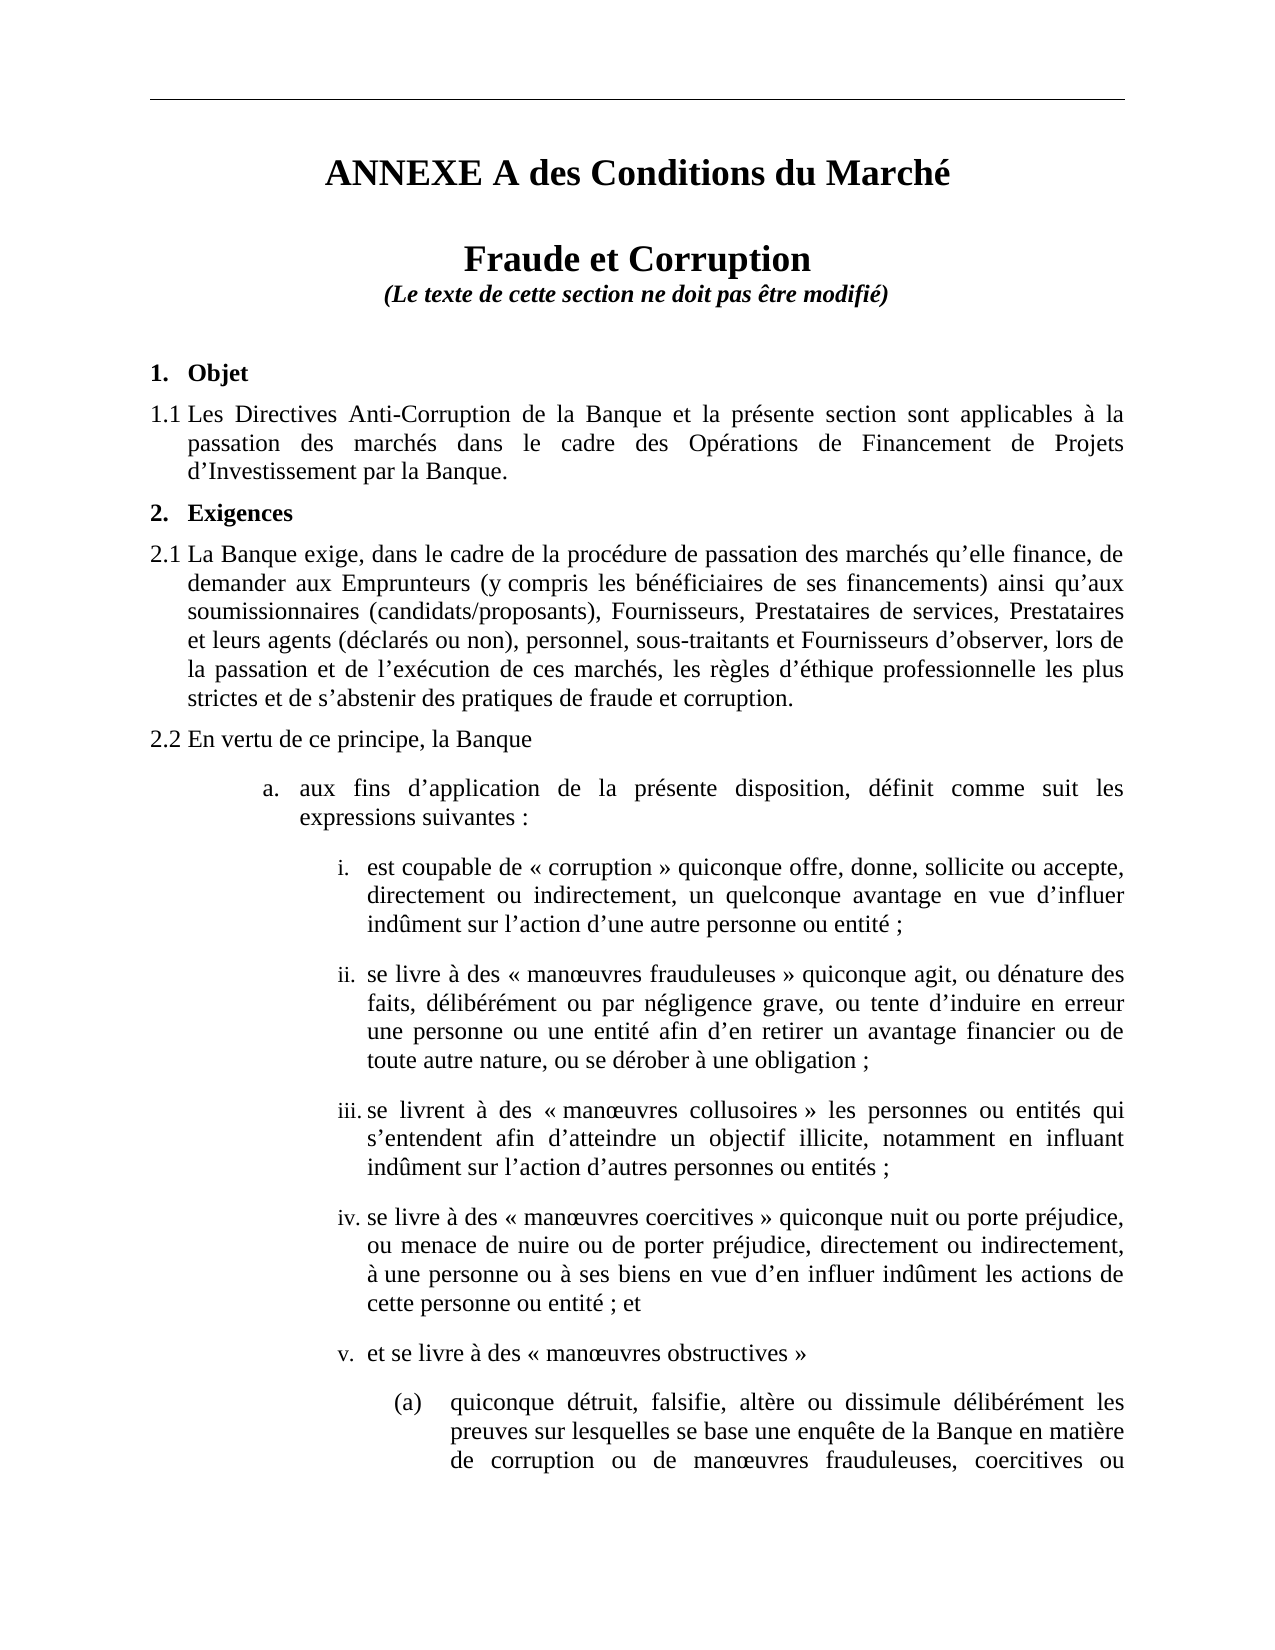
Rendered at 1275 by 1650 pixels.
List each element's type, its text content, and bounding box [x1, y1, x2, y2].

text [394, 1387, 1125, 1473]
list et se livre à des « manœuvres obstructives » [337, 1338, 1125, 1366]
text 2. Exigences [150, 498, 1125, 526]
text Fraude et Corruption [150, 236, 1125, 279]
text 2.1 La Banque exige, dans le cadre de la procédure de passation des marchés qu’elle finance, de demander aux Emprunteurs (y compris les bénéficiaires de ses financements) ainsi qu’aux soumissionnaires (candidats/proposants), Fournisseurs, Prestataires de services, Prestataires et leurs agents (déclarés ou non), personnel, sous-traitants et Fournisseurs d’observer, lors de la passation et de l’exécution de ces marchés, les règles d’éthique professionnelle les plus strictes et de s’abstenir des pratiques de fraude et corruption. [150, 539, 1125, 711]
text (Le texte de cette section ne doit pas être modifié) [150, 279, 1125, 308]
text 1.1 Les Directives Anti-Corruption de la Banque et la présente section sont applicables à la passation des marchés dans le cadre des Opérations de Financement de Projets d’Investissement par la Banque. [150, 399, 1125, 485]
list aux fins d’application de la présente disposition, définit comme suit les expressions suivantes : [262, 773, 1125, 831]
list est coupable de « corruption » quiconque offre, donne, sollicite ou accepte, directement ou indirectement, un quelconque avantage en vue d’influer indûment sur l’action d’une autre personne ou entité ; [337, 852, 1125, 938]
text ANNEXE A des Conditions du Marché [150, 150, 1125, 193]
text 2.2 En vertu de ce principe, la Banque [150, 724, 1125, 753]
list se livre à des « manœuvres frauduleuses » quiconque agit, ou dénature des faits, délibérément ou par négligence grave, ou tente d’induire en erreur une personne ou une entité afin d’en retirer un avantage financier ou de toute autre nature, ou se dérober à une obligation ; [337, 959, 1125, 1074]
text 1. Objet [150, 358, 1125, 386]
list se livrent à des « manœuvres collusoires » les personnes ou entités qui s’entendent afin d’atteindre un objectif illicite, notamment en influant indûment sur l’action d’autres personnes ou entités ; [337, 1095, 1125, 1181]
list se livre à des « manœuvres coercitives » quiconque nuit ou porte préjudice, ou menace de nuire ou de porter préjudice, directement ou indirectement, à une personne ou à ses biens en vue d’en influer indûment les actions de cette personne ou entité ; et [337, 1202, 1125, 1317]
